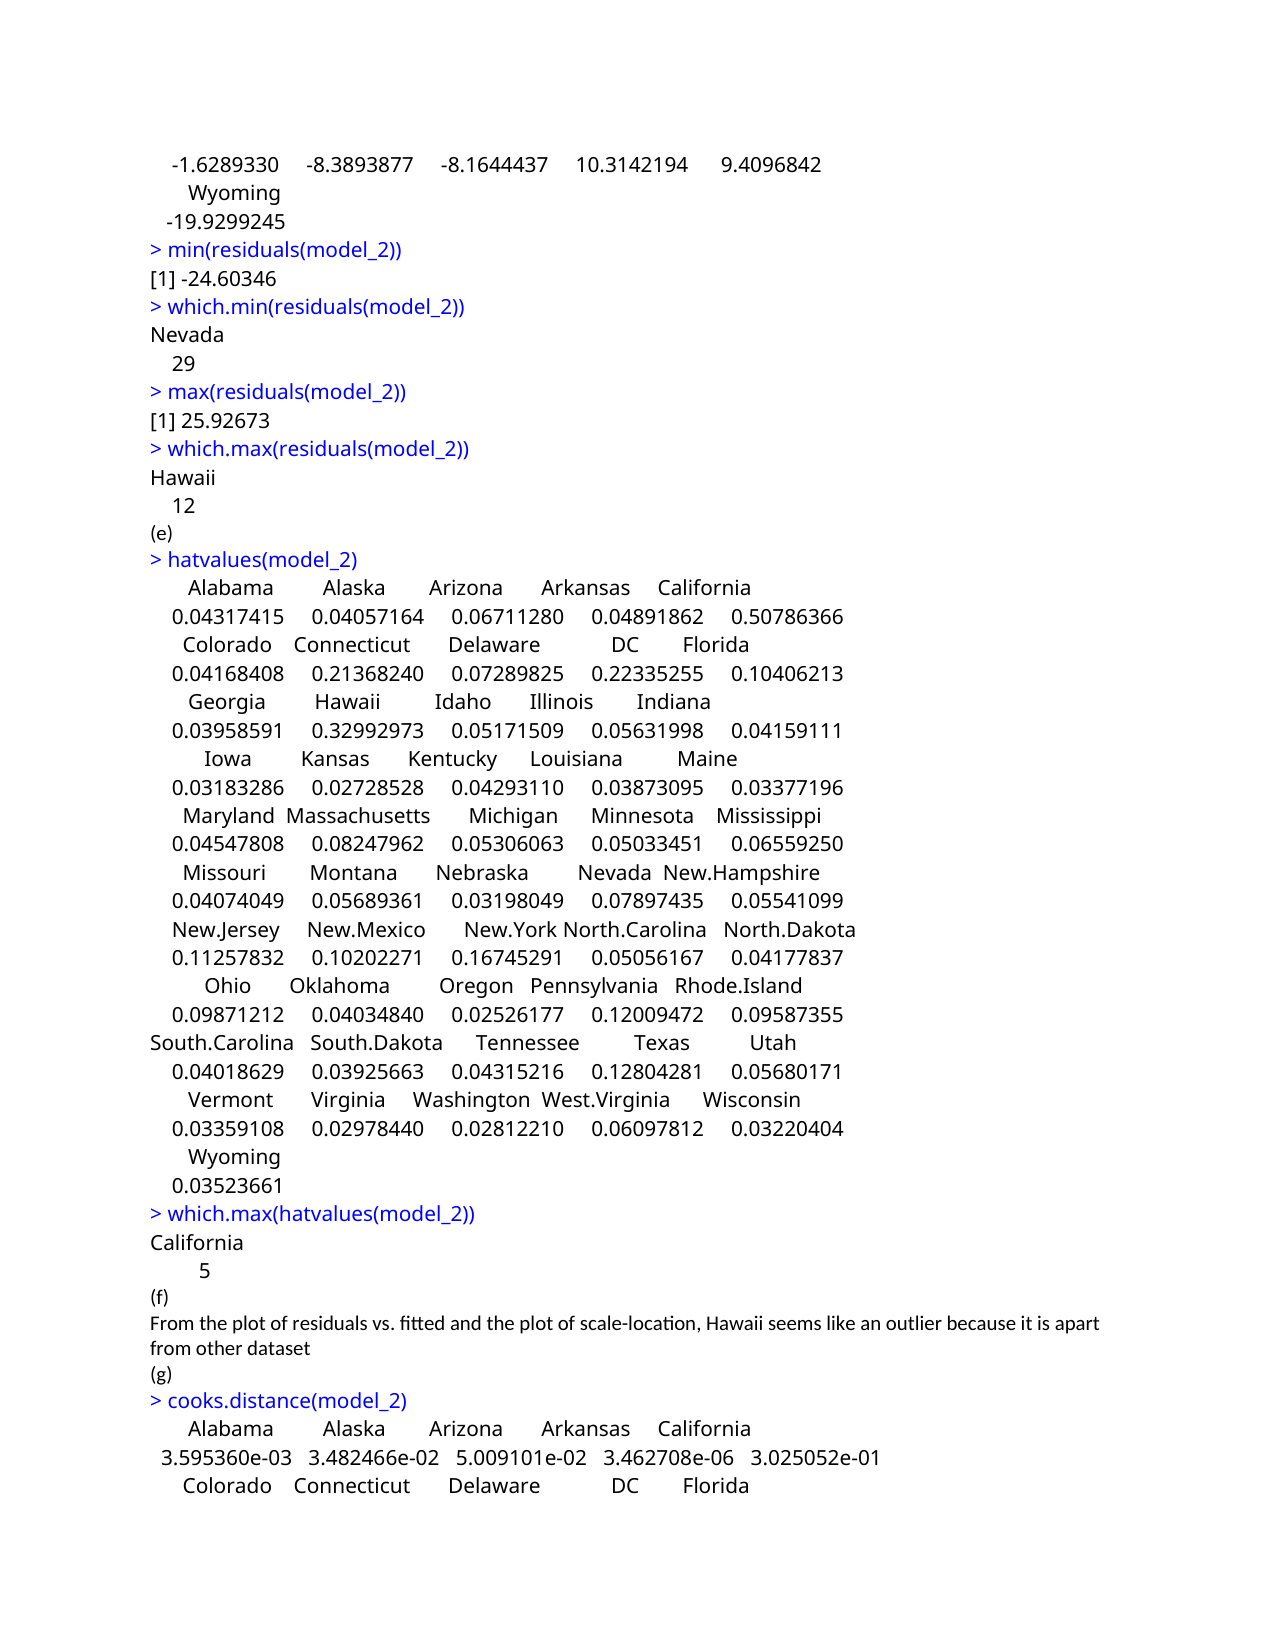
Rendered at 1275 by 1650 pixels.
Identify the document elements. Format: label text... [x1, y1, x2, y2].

text Missouri Montana Nebraska Nevada New.Hampshire [150, 858, 1125, 886]
text 0.04547808 0.08247962 0.05306063 0.05033451 0.06559250 [150, 829, 1125, 858]
text > cooks.distance(model_2) [150, 1386, 1125, 1414]
text 0.09871212 0.04034840 0.02526177 0.12009472 0.09587355 [150, 1000, 1125, 1028]
text (f) [150, 1284, 1125, 1310]
text Wyoming [150, 178, 1125, 207]
text from other dataset [150, 1335, 1125, 1361]
text Hawaii [150, 463, 1125, 491]
text 0.04074049 0.05689361 0.03198049 0.07897435 0.05541099 [150, 886, 1125, 915]
text > which.min(residuals(model_2)) [150, 292, 1125, 321]
text 5 [150, 1256, 1125, 1284]
text Georgia Hawaii Idaho Illinois Indiana [150, 687, 1125, 716]
text 3.595360e-03 3.482466e-02 5.009101e-02 3.462708e-06 3.025052e-01 [150, 1443, 1125, 1471]
text 0.03183286 0.02728528 0.04293110 0.03873095 0.03377196 [150, 773, 1125, 801]
text 0.04168408 0.21368240 0.07289825 0.22335255 0.10406213 [150, 659, 1125, 687]
text Colorado Connecticut Delaware DC Florida [150, 630, 1125, 659]
text Maryland Massachusetts Michigan Minnesota Mississippi [150, 801, 1125, 829]
text Vermont Virginia Washington West.Virginia Wisconsin [150, 1085, 1125, 1114]
text Alabama Alaska Arizona Arkansas California [150, 573, 1125, 602]
text Ohio Oklahoma Oregon Pennsylvania Rhode.Island [150, 972, 1125, 1000]
text 0.04317415 0.04057164 0.06711280 0.04891862 0.50786366 [150, 602, 1125, 630]
text > min(residuals(model_2)) [150, 235, 1125, 264]
text [1] 25.92673 [150, 406, 1125, 434]
text Colorado Connecticut Delaware DC Florida [150, 1471, 1125, 1500]
text California [150, 1228, 1125, 1256]
text Wyoming [150, 1142, 1125, 1171]
text 0.04018629 0.03925663 0.04315216 0.12804281 0.05680171 [150, 1057, 1125, 1085]
text -19.9299245 [150, 207, 1125, 235]
text 12 [150, 491, 1125, 520]
text 0.03359108 0.02978440 0.02812210 0.06097812 0.03220404 [150, 1114, 1125, 1142]
text 29 [150, 349, 1125, 377]
text Nevada [150, 321, 1125, 349]
text 0.03523661 [150, 1171, 1125, 1199]
text New.Jersey New.Mexico New.York North.Carolina North.Dakota [150, 915, 1125, 943]
text 0.03958591 0.32992973 0.05171509 0.05631998 0.04159111 [150, 716, 1125, 744]
text Iowa Kansas Kentucky Louisiana Maine [150, 744, 1125, 773]
text 0.11257832 0.10202271 0.16745291 0.05056167 0.04177837 [150, 943, 1125, 972]
text -1.6289330 -8.3893877 -8.1644437 10.3142194 9.4096842 [150, 150, 1125, 178]
text From the plot of residuals vs. fitted and the plot of scale-location, Hawaii seems like an outlier because it is apart [150, 1310, 1125, 1335]
text South.Carolina South.Dakota Tennessee Texas Utah [150, 1028, 1125, 1057]
text (e) [150, 520, 1125, 545]
text > which.max(residuals(model_2)) [150, 434, 1125, 463]
text > max(residuals(model_2)) [150, 377, 1125, 406]
text [1] -24.60346 [150, 264, 1125, 292]
text Alabama Alaska Arizona Arkansas California [150, 1414, 1125, 1443]
text (g) [150, 1361, 1125, 1386]
text > which.max(hatvalues(model_2)) [150, 1199, 1125, 1228]
text > hatvalues(model_2) [150, 545, 1125, 573]
